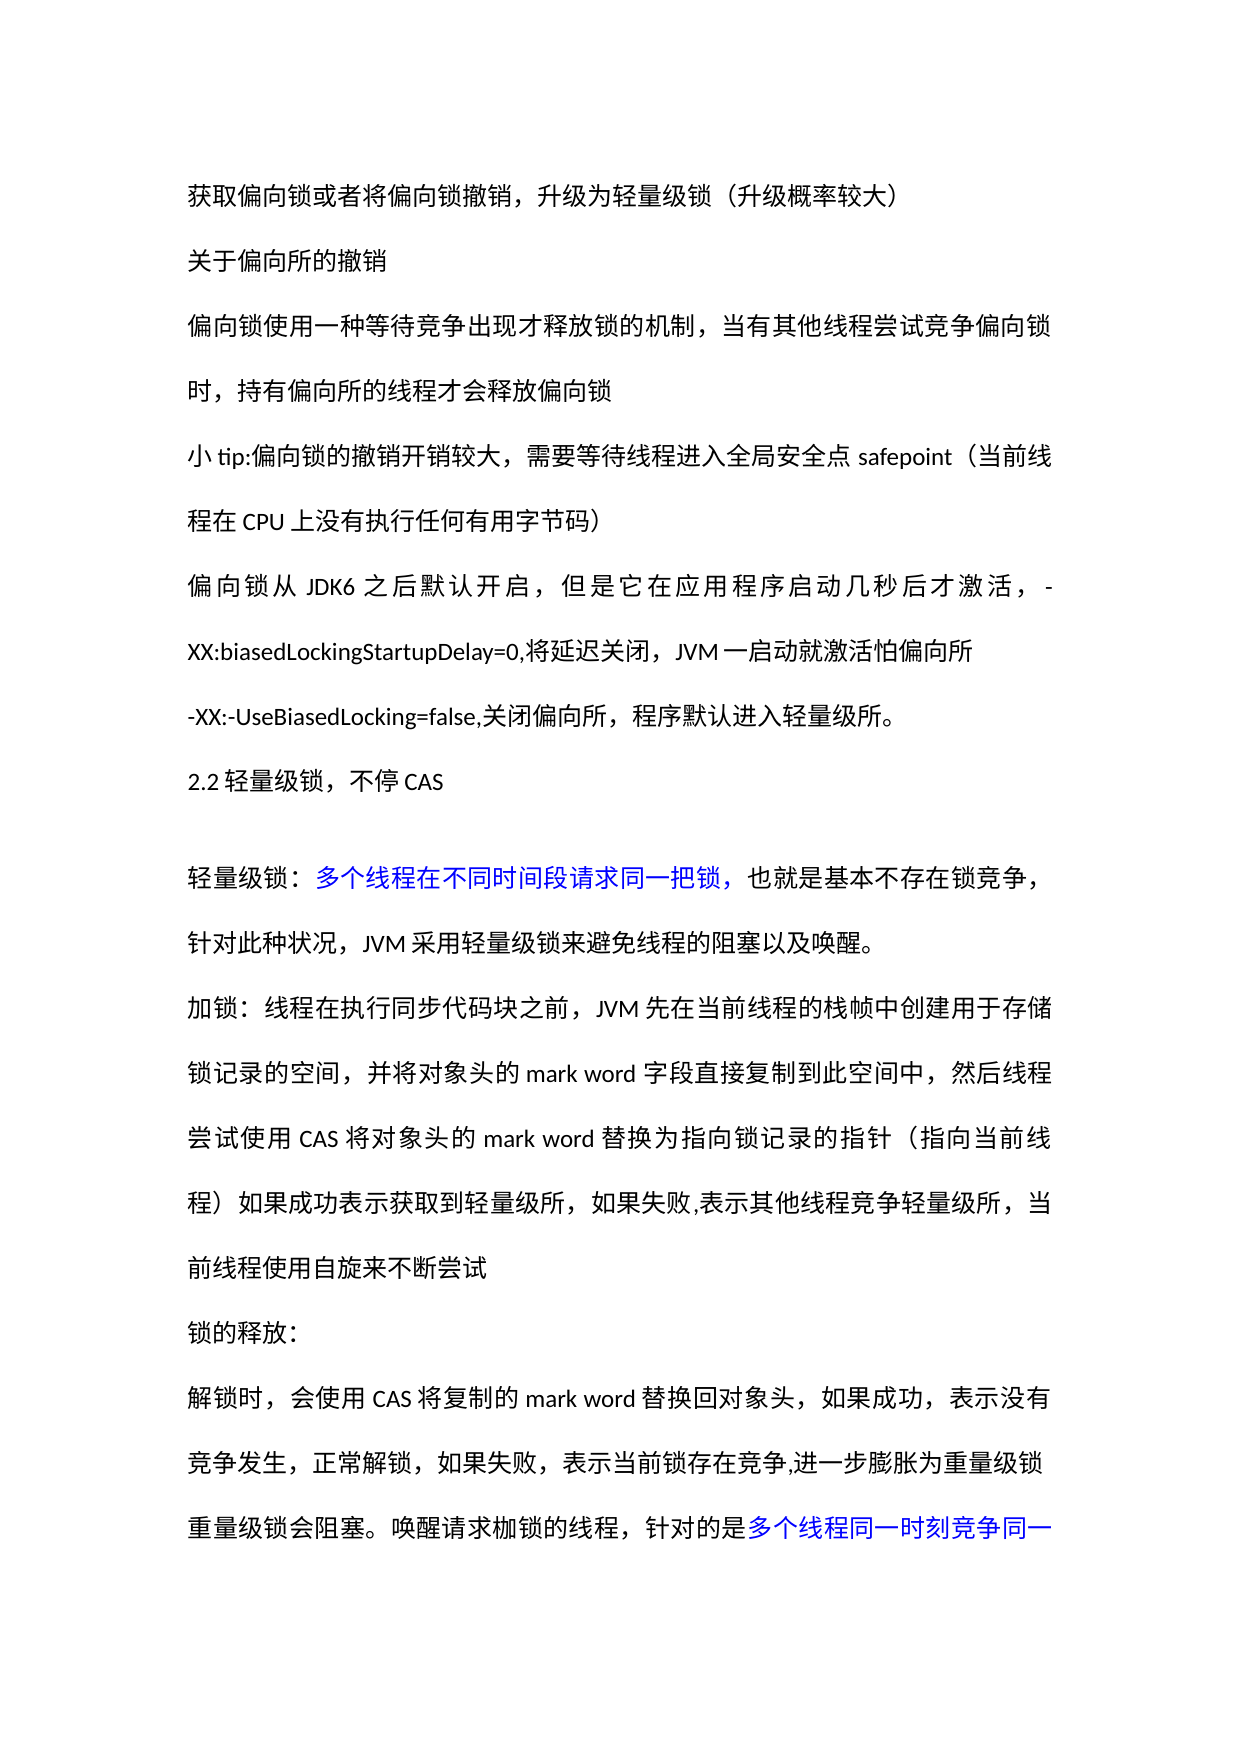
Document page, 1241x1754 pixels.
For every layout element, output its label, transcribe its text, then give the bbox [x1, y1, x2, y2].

list 解锁时，会使用CAS将复制的mark word替换回对象头，如果成功，表示没有竞争发生，正常解锁，如果失败，表示当前锁存在竞争,进一步膨胀为重量级锁 [187, 1364, 1053, 1494]
list -XX:-UseBiasedLocking=false,关闭偏向所，程序默认进入轻量级所。 [187, 682, 1053, 747]
list 锁的释放： [187, 1299, 1053, 1364]
list 加锁：线程在执行同步代码块之前，JVM先在当前线程的栈帧中创建用于存储锁记录的空间，并将对象头的mark word 字段直接复制到此空间中，然后线程尝试使用CAS将对象头的mark word替换为指向锁记录的指针（指向当前线程）如果成功表示获取到轻量级所，如果失败,表示其他线程竞争轻量级所，当前线程使用自旋来不断尝试 [187, 974, 1053, 1299]
list 偏向锁从JDK6之后默认开启，但是它在应用程序启动几秒后才激活，-XX:biasedLockingStartupDelay=0,将延迟关闭，JVM一启动就激活怕偏向所 [187, 552, 1053, 682]
list 偏向锁使用一种等待竞争出现才释放锁的机制，当有其他线程尝试竞争偏向锁时，持有偏向所的线程才会释放偏向锁 [187, 292, 1053, 422]
list 小tip:偏向锁的撤销开销较大，需要等待线程进入全局安全点safepoint（当前线程在CPU上没有执行任何有用字节码） [187, 422, 1053, 552]
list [187, 162, 1053, 227]
list 关于偏向所的撤销 [187, 227, 1053, 292]
list 2.2轻量级锁，不停CAS [187, 747, 1053, 812]
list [187, 1494, 1053, 1559]
list 轻量级锁：多个线程在不同时间段请求同一把锁，也就是基本不存在锁竞争，针对此种状况，JVM采用轻量级锁来避免线程的阻塞以及唤醒。 [187, 844, 1053, 974]
